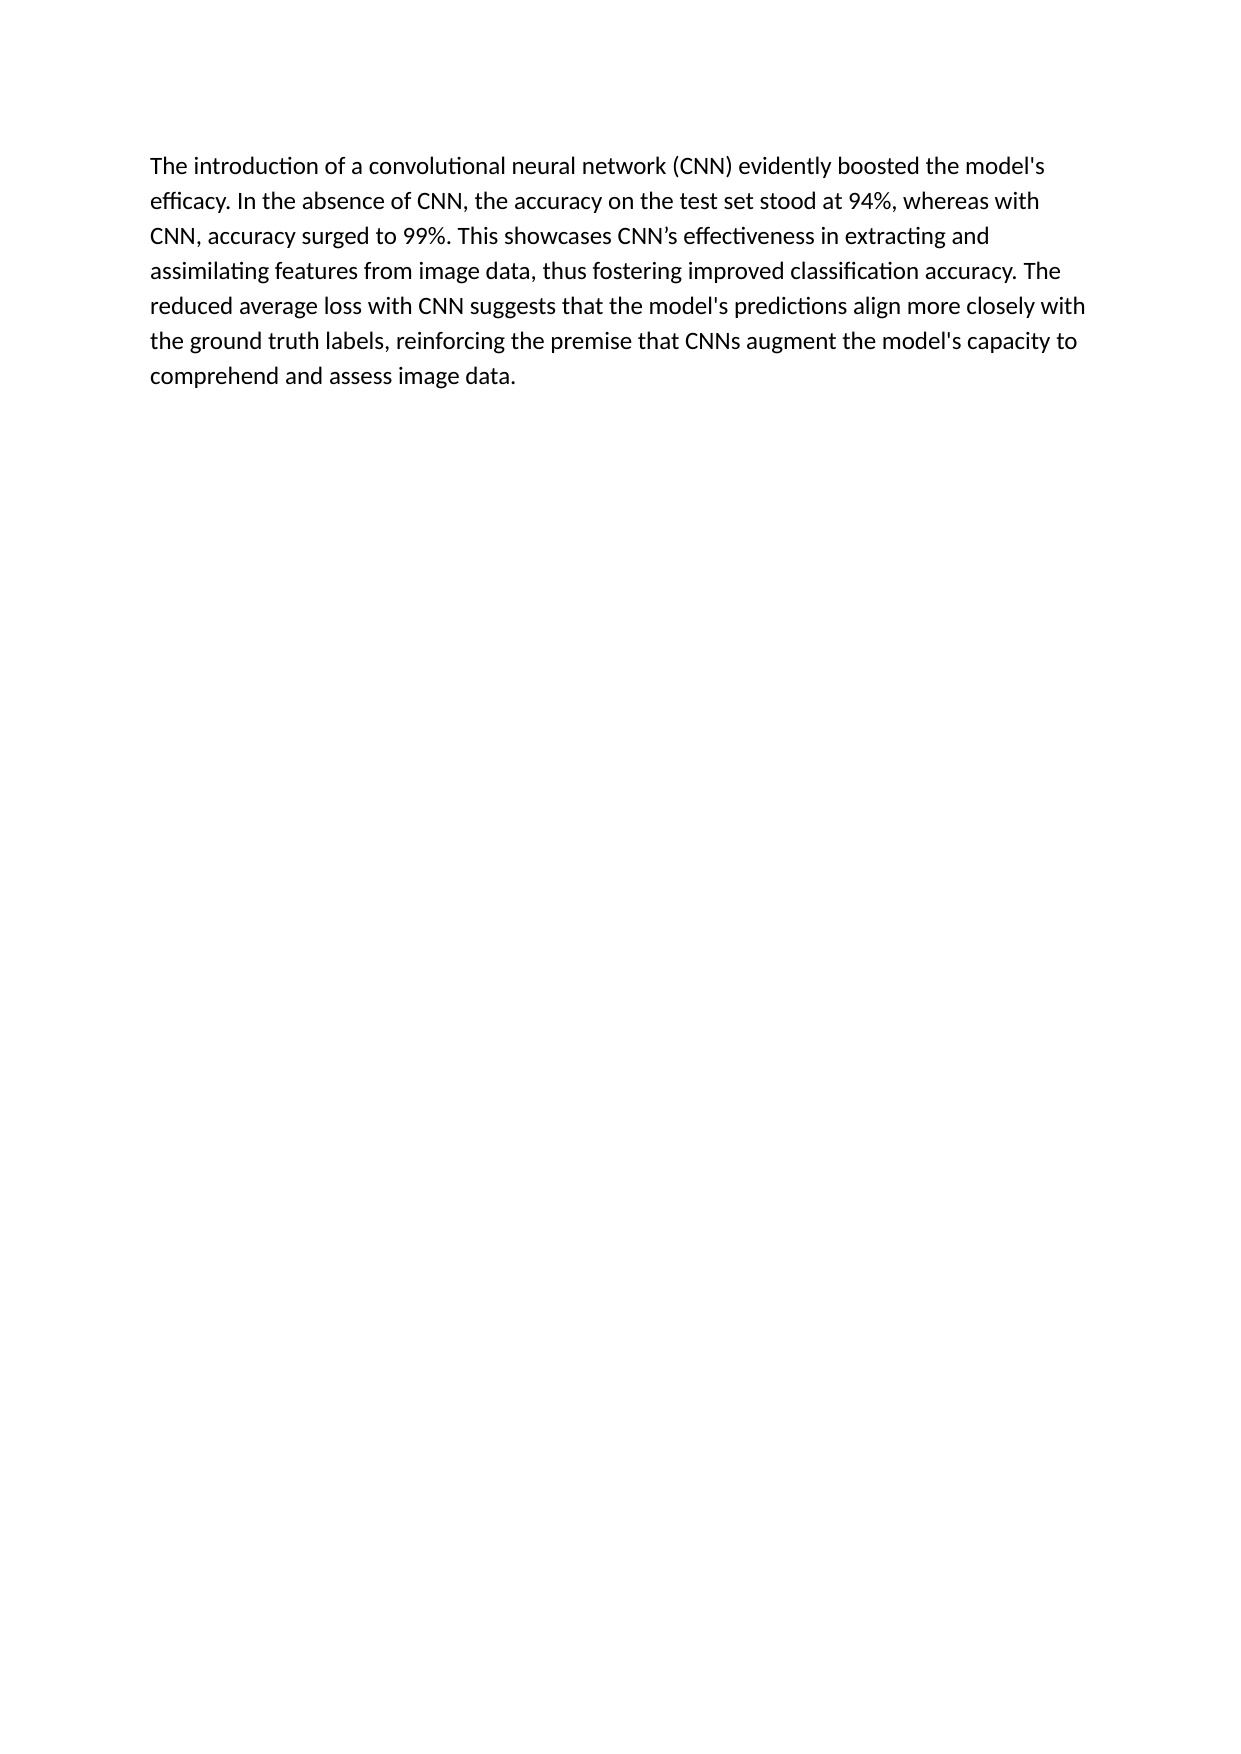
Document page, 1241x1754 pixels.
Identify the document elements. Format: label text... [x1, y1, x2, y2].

text The introduction of a convolutional neural network (CNN) evidently boosted the model's efficacy. In the absence of CNN, the accuracy on the test set stood at 94%, whereas with CNN, accuracy surged to 99%. This showcases CNN’s effectiveness in extracting and assimilating features from image data, thus fostering improved classification accuracy. The reduced average loss with CNN suggests that the model's predictions align more closely with the ground truth labels, reinforcing the premise that CNNs augment the model's capacity to comprehend and assess image data. [150, 202, 1090, 442]
